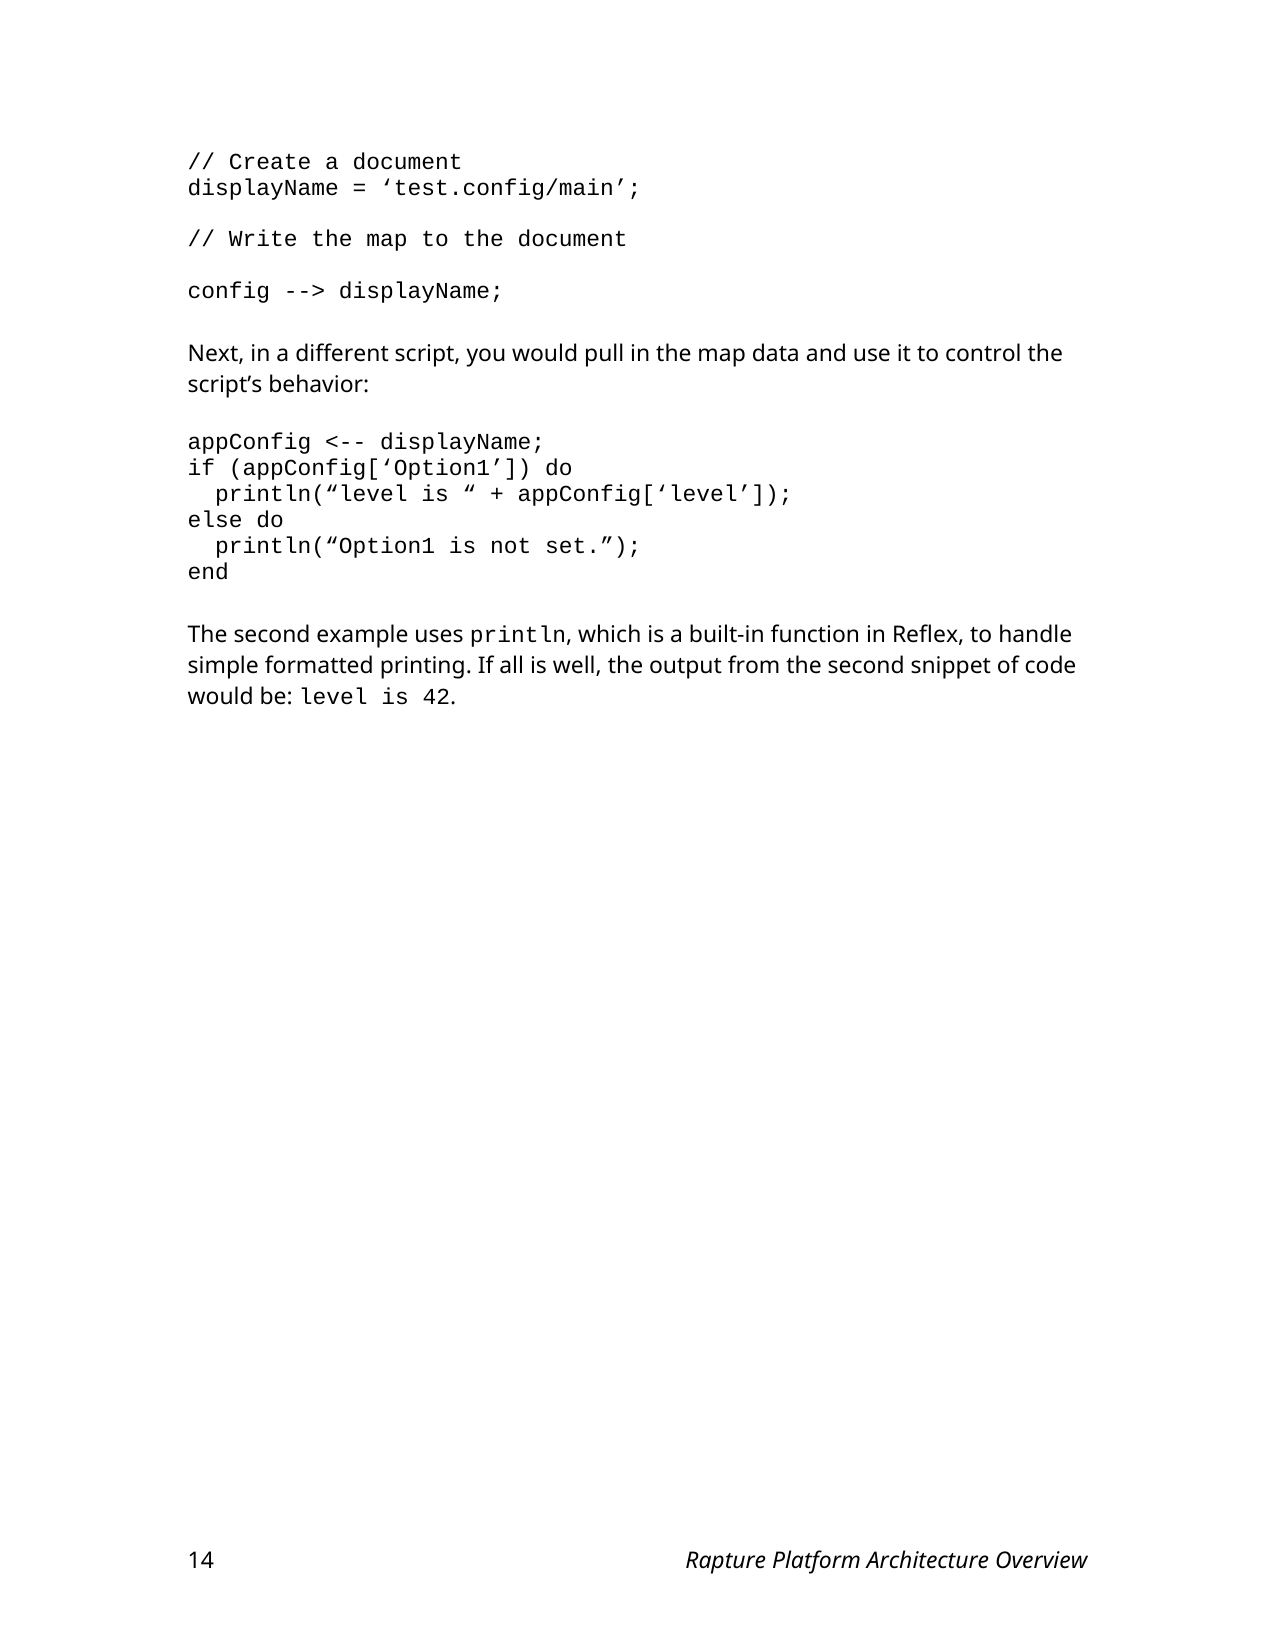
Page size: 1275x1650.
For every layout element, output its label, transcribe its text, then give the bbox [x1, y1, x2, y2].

text println(“level is “ + appConfig[‘level’]); [187, 482, 1087, 508]
text config --> displayName; [187, 280, 1087, 306]
text end [187, 560, 1087, 586]
text // Write the map to the document [187, 228, 1087, 254]
text if (appConfig[‘Option1’]) do [187, 457, 1087, 482]
text Next, in a different script, you would pull in the map data and use it to control the script’s behavior: [187, 337, 1087, 399]
text appConfig <-- displayName; [187, 431, 1087, 457]
text displayName = ‘test.config/main’; [187, 176, 1087, 202]
text // Create a document [187, 150, 1087, 176]
text println(“Option1 is not set.”); [187, 534, 1087, 560]
text The second example uses println, which is a built-in function in Reflex, to handle simple formatted printing. If all is well, the output from the second snippet of code would be: level is 42. [187, 617, 1087, 711]
text else do [187, 508, 1087, 534]
